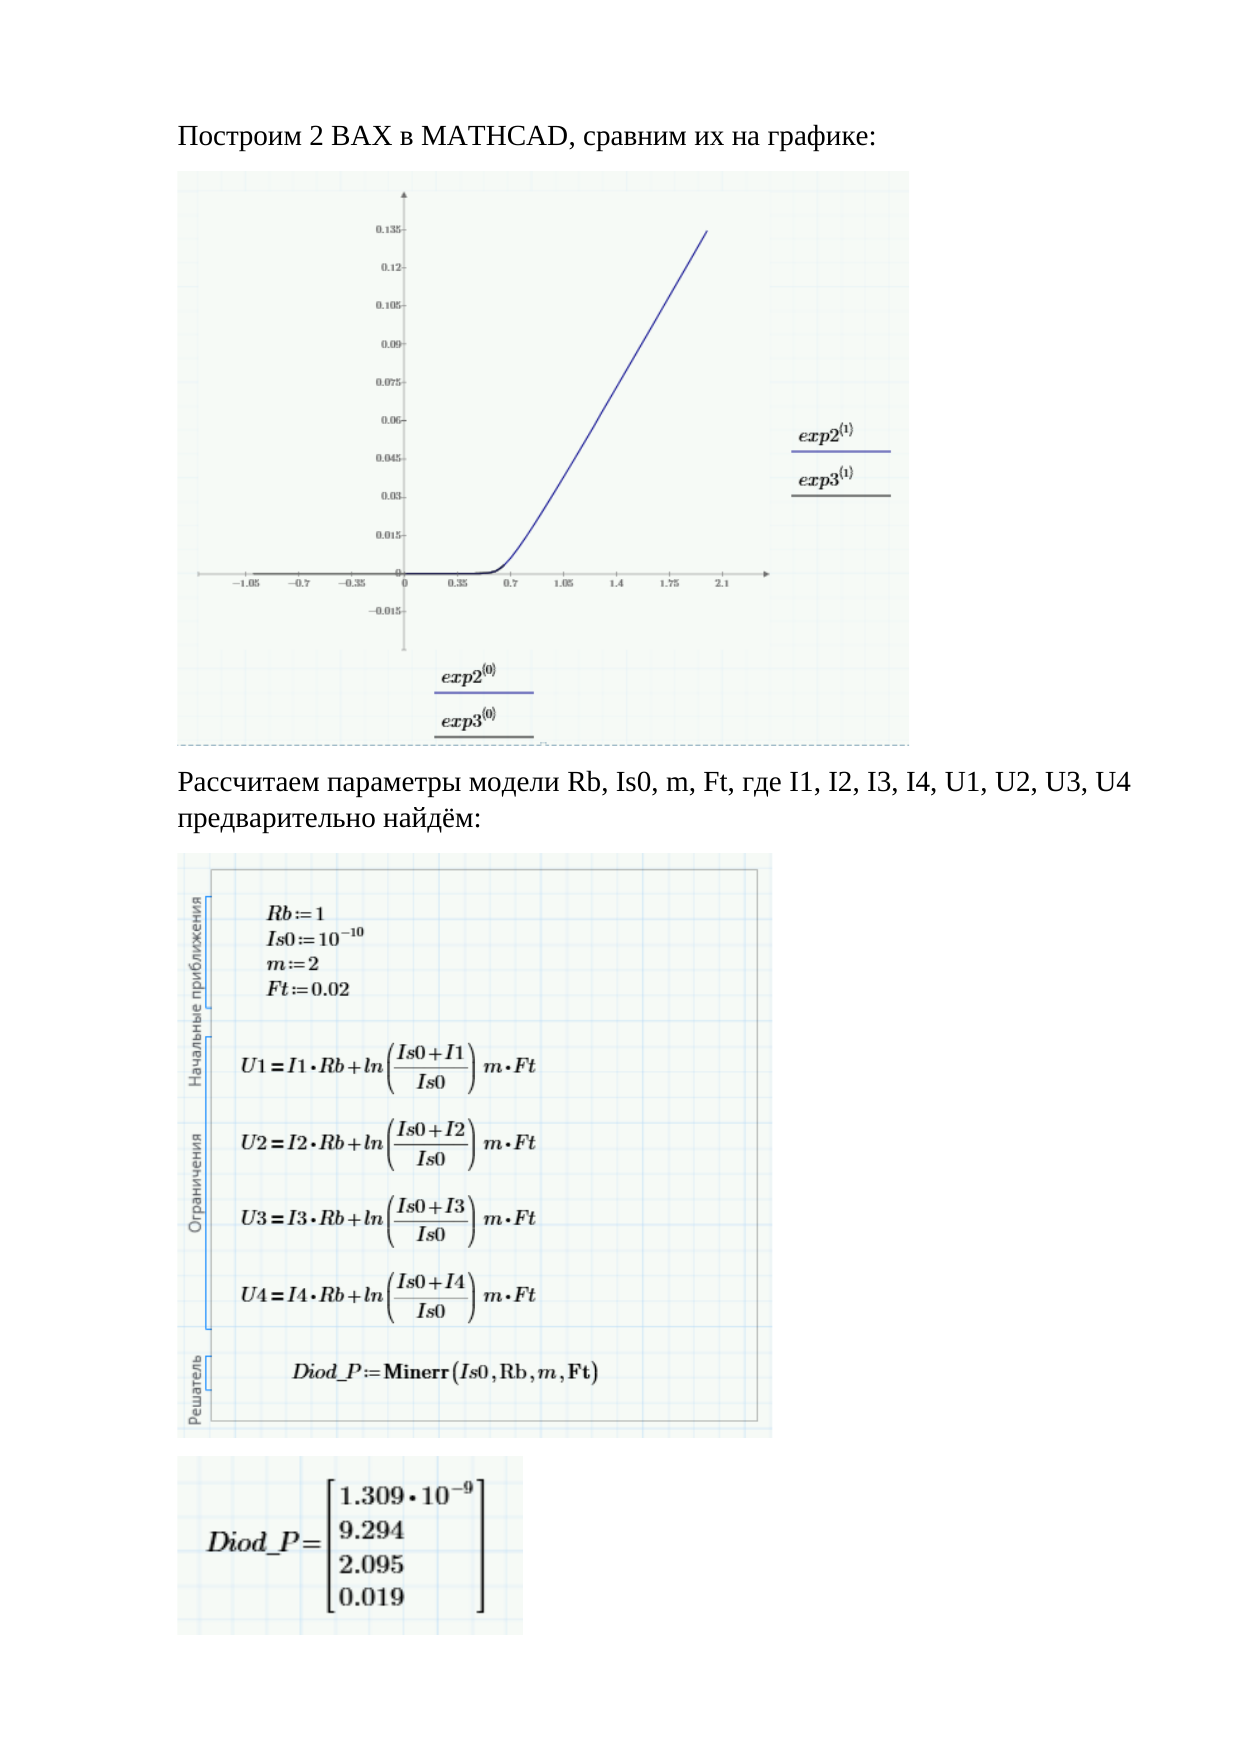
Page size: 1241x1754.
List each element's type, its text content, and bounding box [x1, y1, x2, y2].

picture [177, 853, 773, 1438]
text Рассчитаем параметры модели Rb, Is0, m, Ft, где I1, I2, I3, I4, U1, U2, U3, U4 предварительно найдём: [177, 764, 1152, 834]
picture [177, 171, 910, 746]
text Построим 2 ВАХ в MATHCAD, сравним их на графике: [177, 118, 1152, 152]
picture [177, 1456, 523, 1635]
